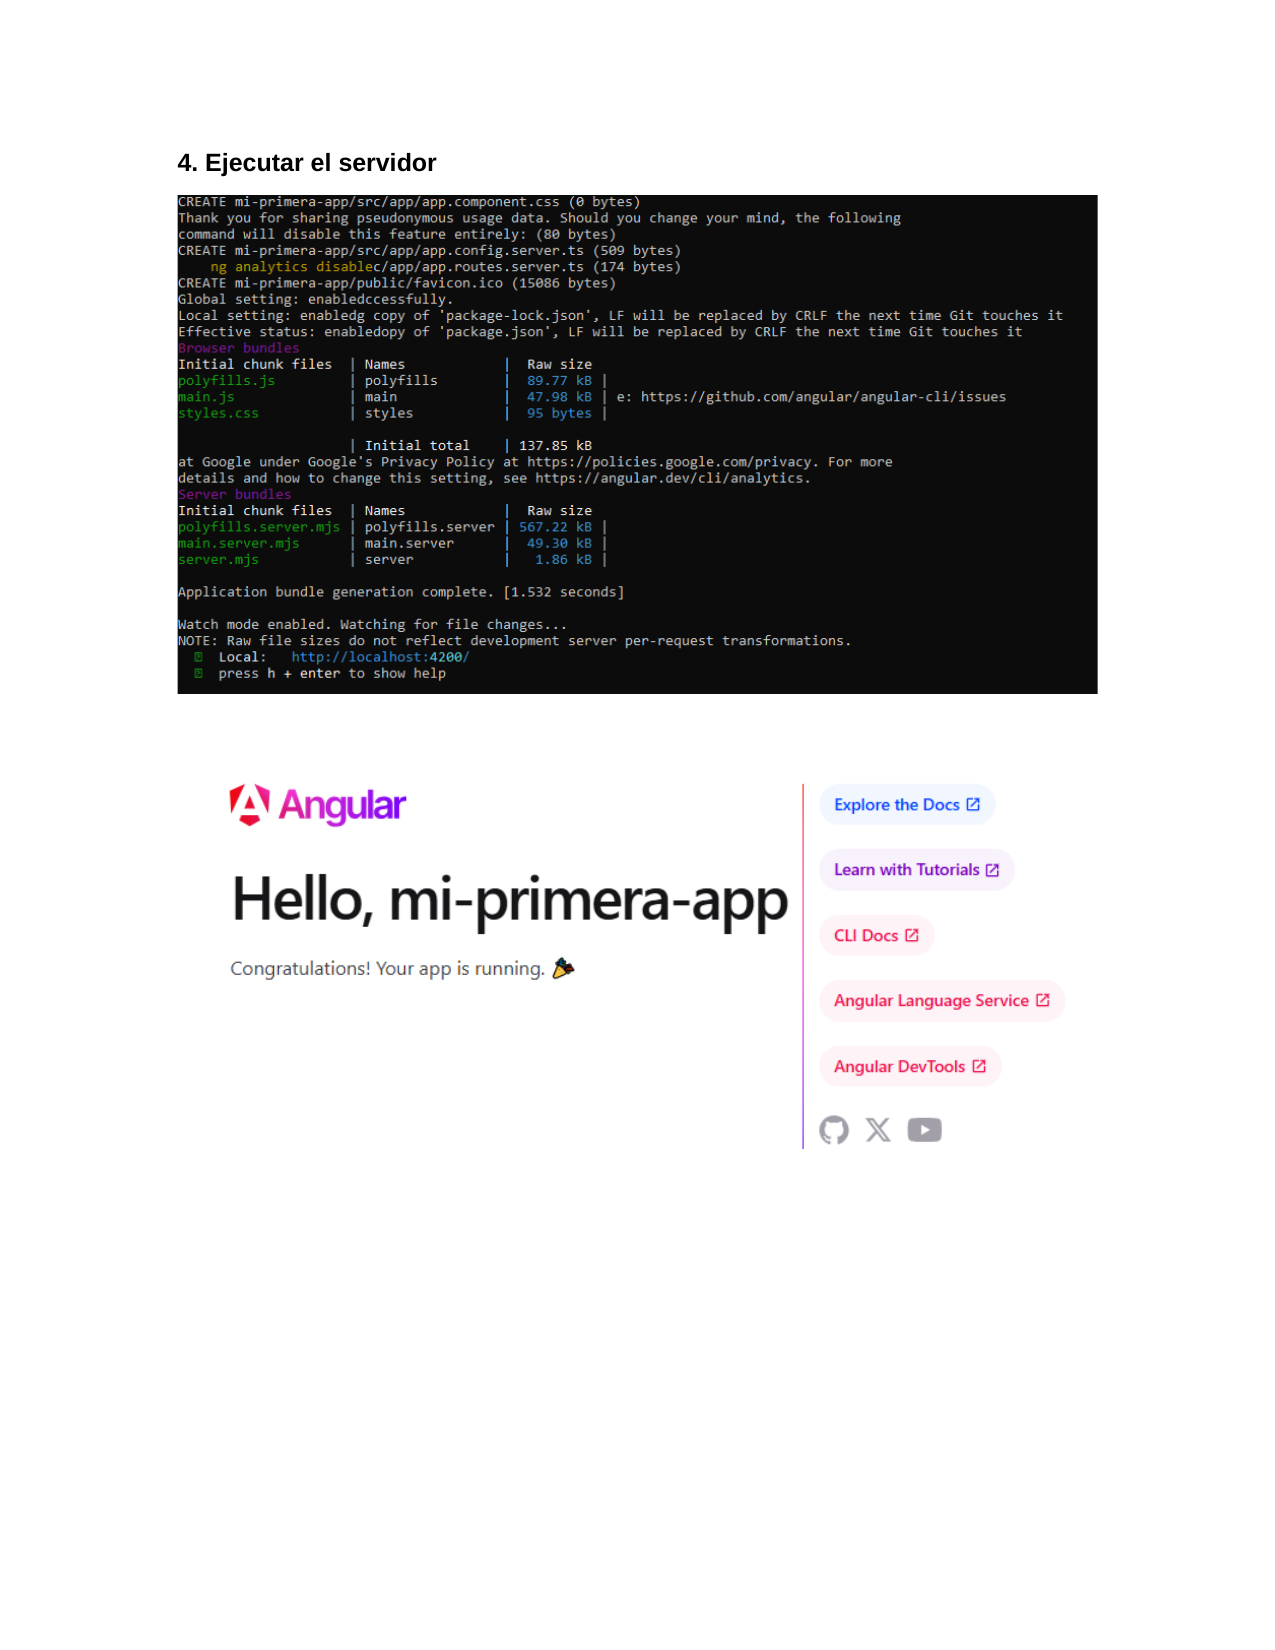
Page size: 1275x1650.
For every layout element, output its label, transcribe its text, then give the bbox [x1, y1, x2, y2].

picture [177, 760, 1098, 1196]
text 4. Ejecutar el servidor [177, 148, 1098, 176]
picture [177, 195, 1098, 694]
